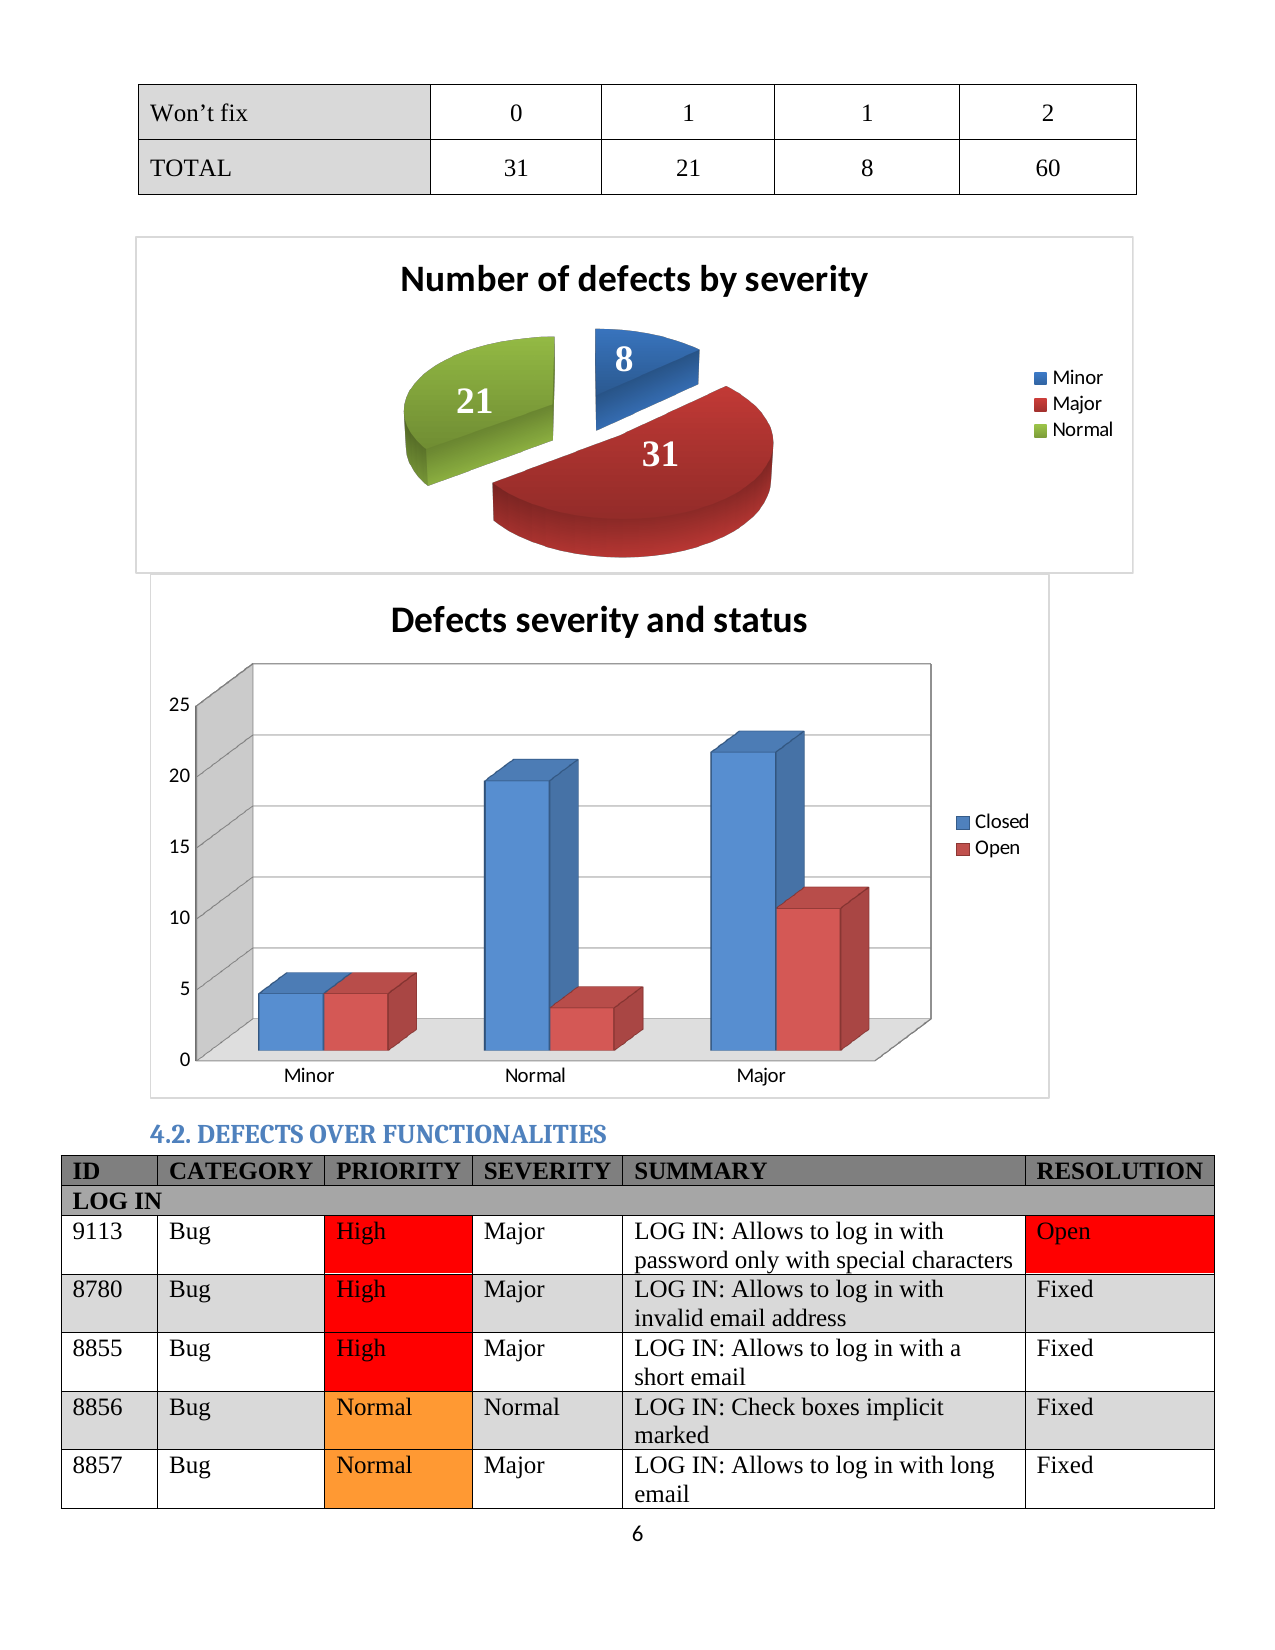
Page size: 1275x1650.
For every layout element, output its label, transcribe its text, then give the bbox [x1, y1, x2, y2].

table_cell Fixed [1026, 1275, 1214, 1332]
table_cell 8855 [62, 1333, 157, 1391]
table_header CATEGORY [158, 1156, 324, 1185]
table_cell Major [473, 1450, 622, 1508]
table_cell 60 [960, 140, 1136, 194]
table_cell Bug [158, 1450, 324, 1508]
table_cell LOG IN: Allows to log in with long email [623, 1450, 1025, 1508]
table_cell Major [473, 1275, 622, 1332]
table_header ID [62, 1156, 157, 1185]
table_cell LOG IN: Check boxes implicit marked [623, 1392, 1025, 1449]
table_cell Normal [325, 1450, 472, 1508]
table_cell 8857 [62, 1450, 157, 1508]
table_cell Bug [158, 1333, 324, 1391]
table_cell High [325, 1216, 472, 1273]
table_cell 0 [431, 85, 601, 139]
table_cell Fixed [1026, 1392, 1214, 1449]
table_cell 21 [602, 140, 774, 194]
table_cell 1 [775, 85, 959, 139]
table_cell Major [473, 1333, 622, 1391]
table_cell 2 [960, 85, 1136, 139]
table_header SUMMARY [623, 1156, 1025, 1185]
table_cell 8856 [62, 1392, 157, 1449]
table_cell Major [473, 1216, 622, 1273]
table_cell Bug [158, 1216, 324, 1273]
table_cell Normal [325, 1392, 472, 1449]
subtitle 4.2. DEFECTS OVER FUNCTIONALITIES [150, 1119, 1125, 1151]
table_header PRIORITY [325, 1156, 472, 1185]
table_cell Bug [158, 1275, 324, 1332]
table_cell High [325, 1275, 472, 1332]
table_cell 8780 [62, 1275, 157, 1332]
table_cell High [325, 1333, 472, 1391]
table_cell Normal [473, 1392, 622, 1449]
table_cell 1 [602, 85, 774, 139]
table_cell Won’t fix [139, 85, 430, 139]
table_header RESOLUTION [1026, 1156, 1214, 1185]
table_cell 9113 [62, 1216, 157, 1273]
table_cell 8 [775, 140, 959, 194]
table_cell Fixed [1026, 1333, 1214, 1391]
table_header SEVERITY [473, 1156, 622, 1185]
table_cell LOG IN [62, 1186, 1214, 1215]
table_cell Open [1026, 1216, 1214, 1273]
table_cell Fixed [1026, 1450, 1214, 1508]
table_cell LOG IN: Allows to log in with invalid email address [623, 1275, 1025, 1332]
table_cell LOG IN: Allows to log in with a short email [623, 1333, 1025, 1391]
table_cell Bug [158, 1392, 324, 1449]
table_cell LOG IN: Allows to log in with password only with special characters [623, 1216, 1025, 1273]
table_cell TOTAL [139, 140, 430, 194]
table_cell 31 [431, 140, 601, 194]
